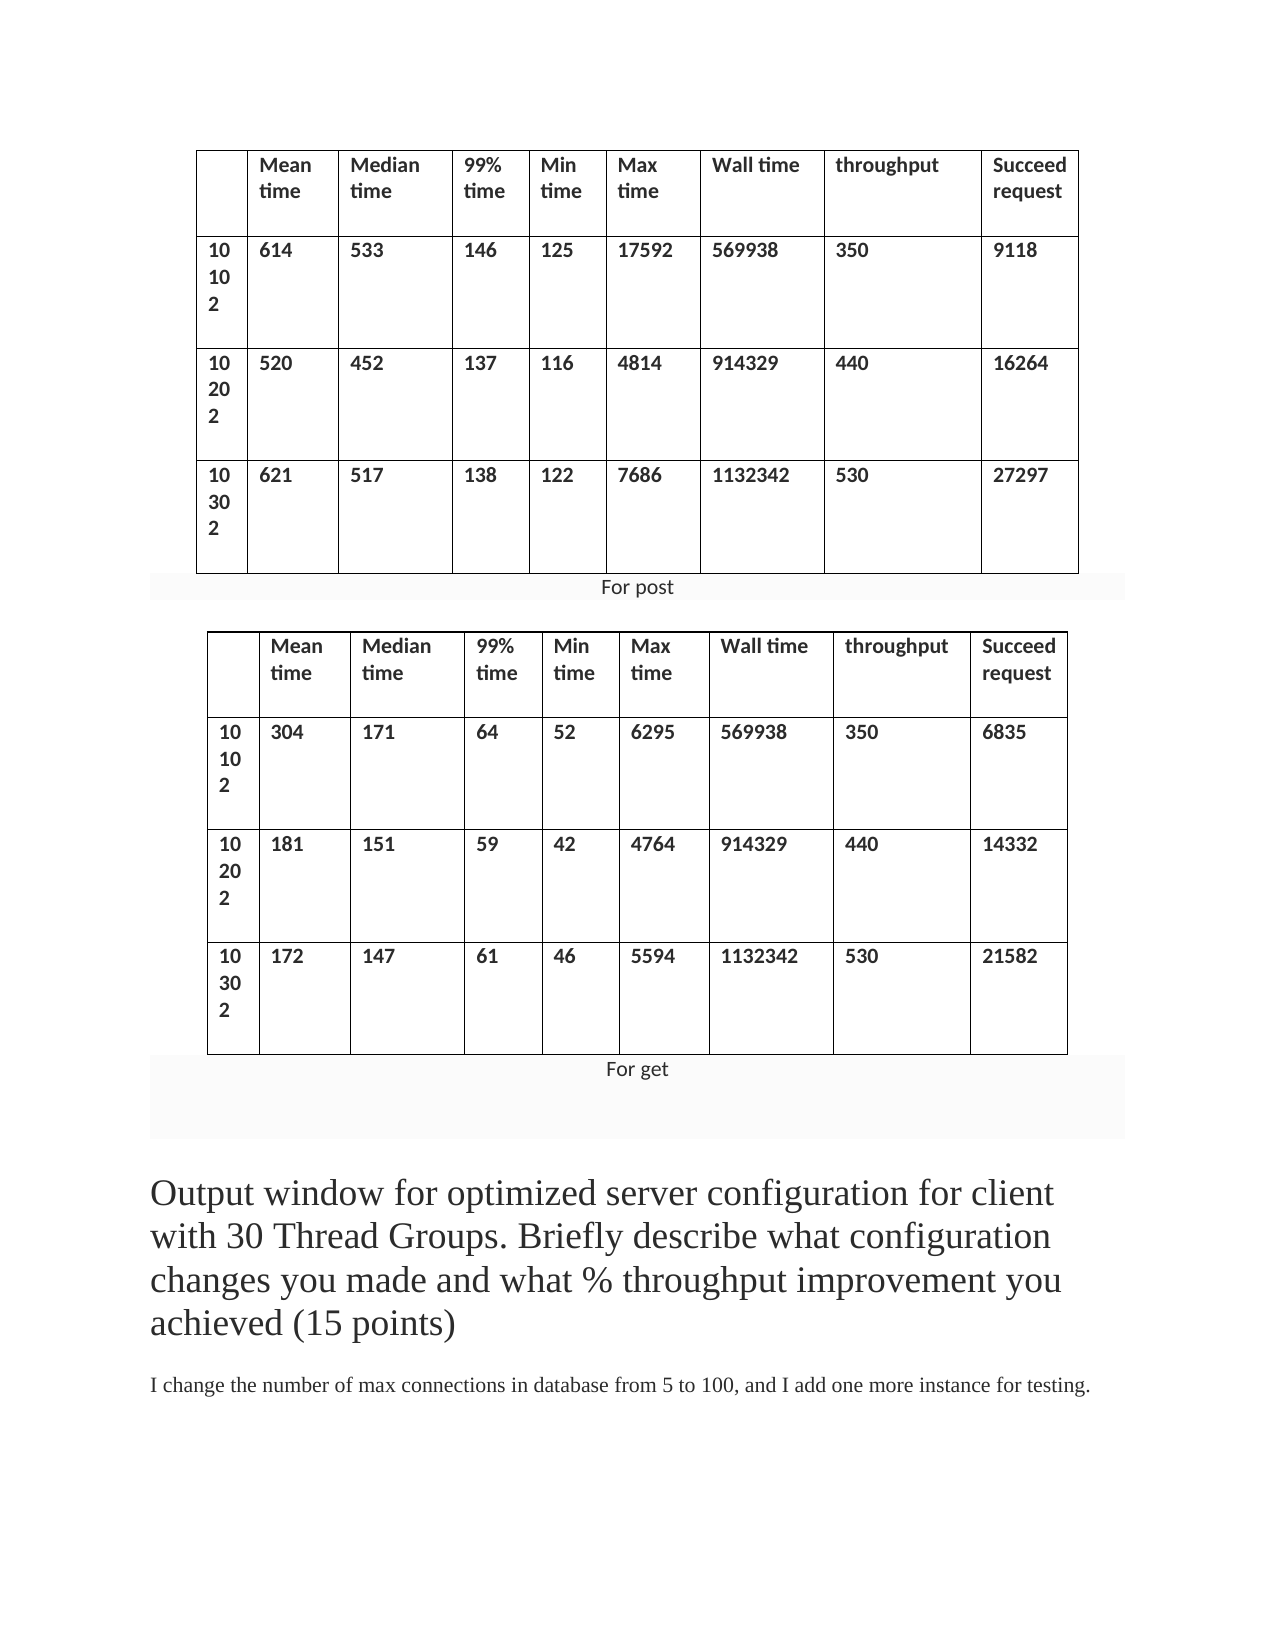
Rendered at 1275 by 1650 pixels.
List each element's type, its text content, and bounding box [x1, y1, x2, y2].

text For post [150, 573, 1125, 600]
table_cell 172 [260, 943, 350, 1054]
table_cell 46 [543, 943, 619, 1054]
table_header 99% time [453, 151, 529, 236]
table_cell 21582 [971, 943, 1067, 1054]
table_cell 122 [530, 461, 606, 572]
table_cell 147 [351, 943, 464, 1054]
table_header Median time [351, 633, 464, 717]
table_cell 6835 [971, 718, 1067, 829]
table_cell 27297 [982, 461, 1078, 572]
table_cell 61 [465, 943, 542, 1054]
table_cell 59 [465, 830, 542, 942]
table_cell 350 [834, 718, 970, 829]
table_cell 10 20 2 [197, 349, 247, 460]
table_cell 452 [339, 349, 452, 460]
table_header throughput [825, 151, 981, 236]
table_cell 517 [339, 461, 452, 572]
table_cell 181 [260, 830, 350, 942]
table_cell 10 30 2 [208, 943, 259, 1054]
table_cell 10 20 2 [208, 830, 259, 942]
table_header Min time [530, 151, 606, 236]
table_header Succeed request [971, 633, 1067, 717]
table_header Wall time [710, 633, 833, 717]
table_header Median time [339, 151, 452, 236]
table_header Min time [543, 633, 619, 717]
table_cell 116 [530, 349, 606, 460]
table_cell 569938 [710, 718, 833, 829]
table_cell 146 [453, 237, 529, 348]
table_cell 16264 [982, 349, 1078, 460]
table_cell 138 [453, 461, 529, 572]
table_header [208, 633, 259, 717]
table_cell 530 [834, 943, 970, 1054]
table_header Mean time [260, 633, 350, 717]
table_cell 304 [260, 718, 350, 829]
table_cell 6295 [620, 718, 709, 829]
table_cell 14332 [971, 830, 1067, 942]
table_header Max time [607, 151, 700, 236]
table_cell 10 10 2 [197, 237, 247, 348]
table_cell 621 [248, 461, 338, 572]
table_cell 17592 [607, 237, 700, 348]
text I change the number of max connections in database from 5 to 100, and I add one more instance for testing. [150, 1372, 1125, 1398]
table_cell 137 [453, 349, 529, 460]
table_header [197, 151, 247, 236]
table_cell 64 [465, 718, 542, 829]
table_cell 10 30 2 [197, 461, 247, 572]
table_cell 42 [543, 830, 619, 942]
table_cell 4814 [607, 349, 700, 460]
table_cell 569938 [701, 237, 824, 348]
table_cell 914329 [710, 830, 833, 942]
table_header Succeed request [982, 151, 1078, 236]
table_cell 5594 [620, 943, 709, 1054]
table_cell 1132342 [710, 943, 833, 1054]
text Output window for optimized server configuration for client with 30 Thread Groups. Briefly describe what configuration changes you made and what % throughput improvement you achieved (15 points) [150, 1171, 1125, 1343]
table_cell 151 [351, 830, 464, 942]
table_cell 125 [530, 237, 606, 348]
table_header 99% time [465, 633, 542, 717]
table_header Max time [620, 633, 709, 717]
table_cell 7686 [607, 461, 700, 572]
table_cell 52 [543, 718, 619, 829]
table_cell 533 [339, 237, 452, 348]
text For get [150, 1055, 1125, 1082]
table_cell 171 [351, 718, 464, 829]
table_cell 440 [834, 830, 970, 942]
table_cell 1132342 [701, 461, 824, 572]
table_cell 530 [825, 461, 981, 572]
table_header throughput [834, 633, 970, 717]
table_cell 614 [248, 237, 338, 348]
table_header Mean time [248, 151, 338, 236]
table_cell 4764 [620, 830, 709, 942]
table_cell 9118 [982, 237, 1078, 348]
table_cell 520 [248, 349, 338, 460]
table_cell 914329 [701, 349, 824, 460]
table_cell 440 [825, 349, 981, 460]
table_header Wall time [701, 151, 824, 236]
table_cell 10 10 2 [208, 718, 259, 829]
table_cell 350 [825, 237, 981, 348]
